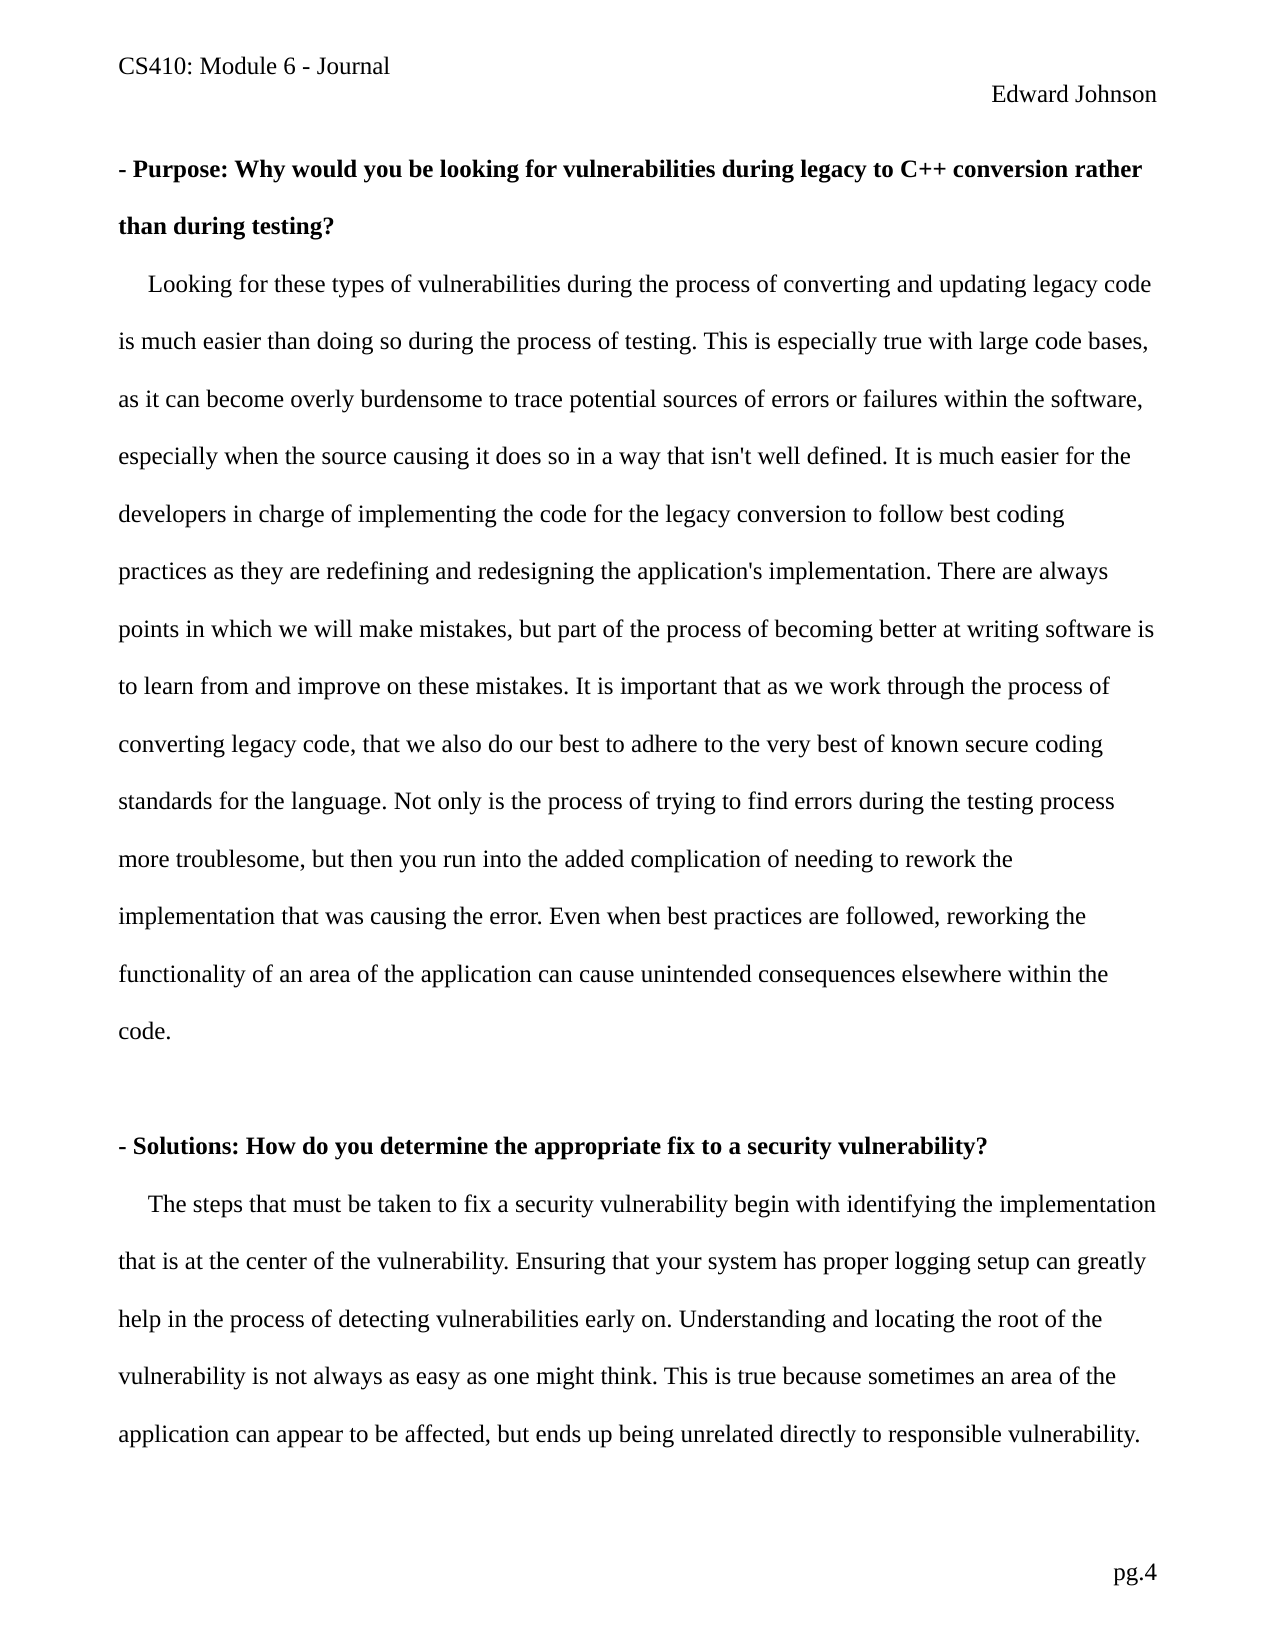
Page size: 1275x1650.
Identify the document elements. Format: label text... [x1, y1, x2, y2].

text Looking for these types of vulnerabilities during the process of converting and updating legacy code is much easier than doing so during the process of testing. This is especially true with large code bases, as it can become overly burdensome to trace potential sources of errors or failures within the software, especially when the source causing it does so in a way that isn't well defined. It is much easier for the developers in charge of implementing the code for the legacy conversion to follow best coding practices as they are redefining and redesigning the application's implementation. There are always points in which we will make mistakes, but part of the process of becoming better at writing software is to learn from and improve on these mistakes. It is important that as we work through the process of converting legacy code, that we also do our best to adhere to the very best of known secure coding standards for the language. Not only is the process of trying to find errors during the testing process more troublesome, but then you run into the added complication of needing to rework the implementation that was causing the error. Even when best practices are followed, reworking the functionality of an area of the application can cause unintended consequences elsewhere within the code. [118, 269, 1157, 1045]
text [118, 1189, 1157, 1447]
text - Purpose: Why would you be looking for vulnerabilities during legacy to C++ conversion rather than during testing? [118, 154, 1157, 240]
text - Solutions: How do you determine the appropriate fix to a security vulnerability? [118, 1131, 1157, 1160]
